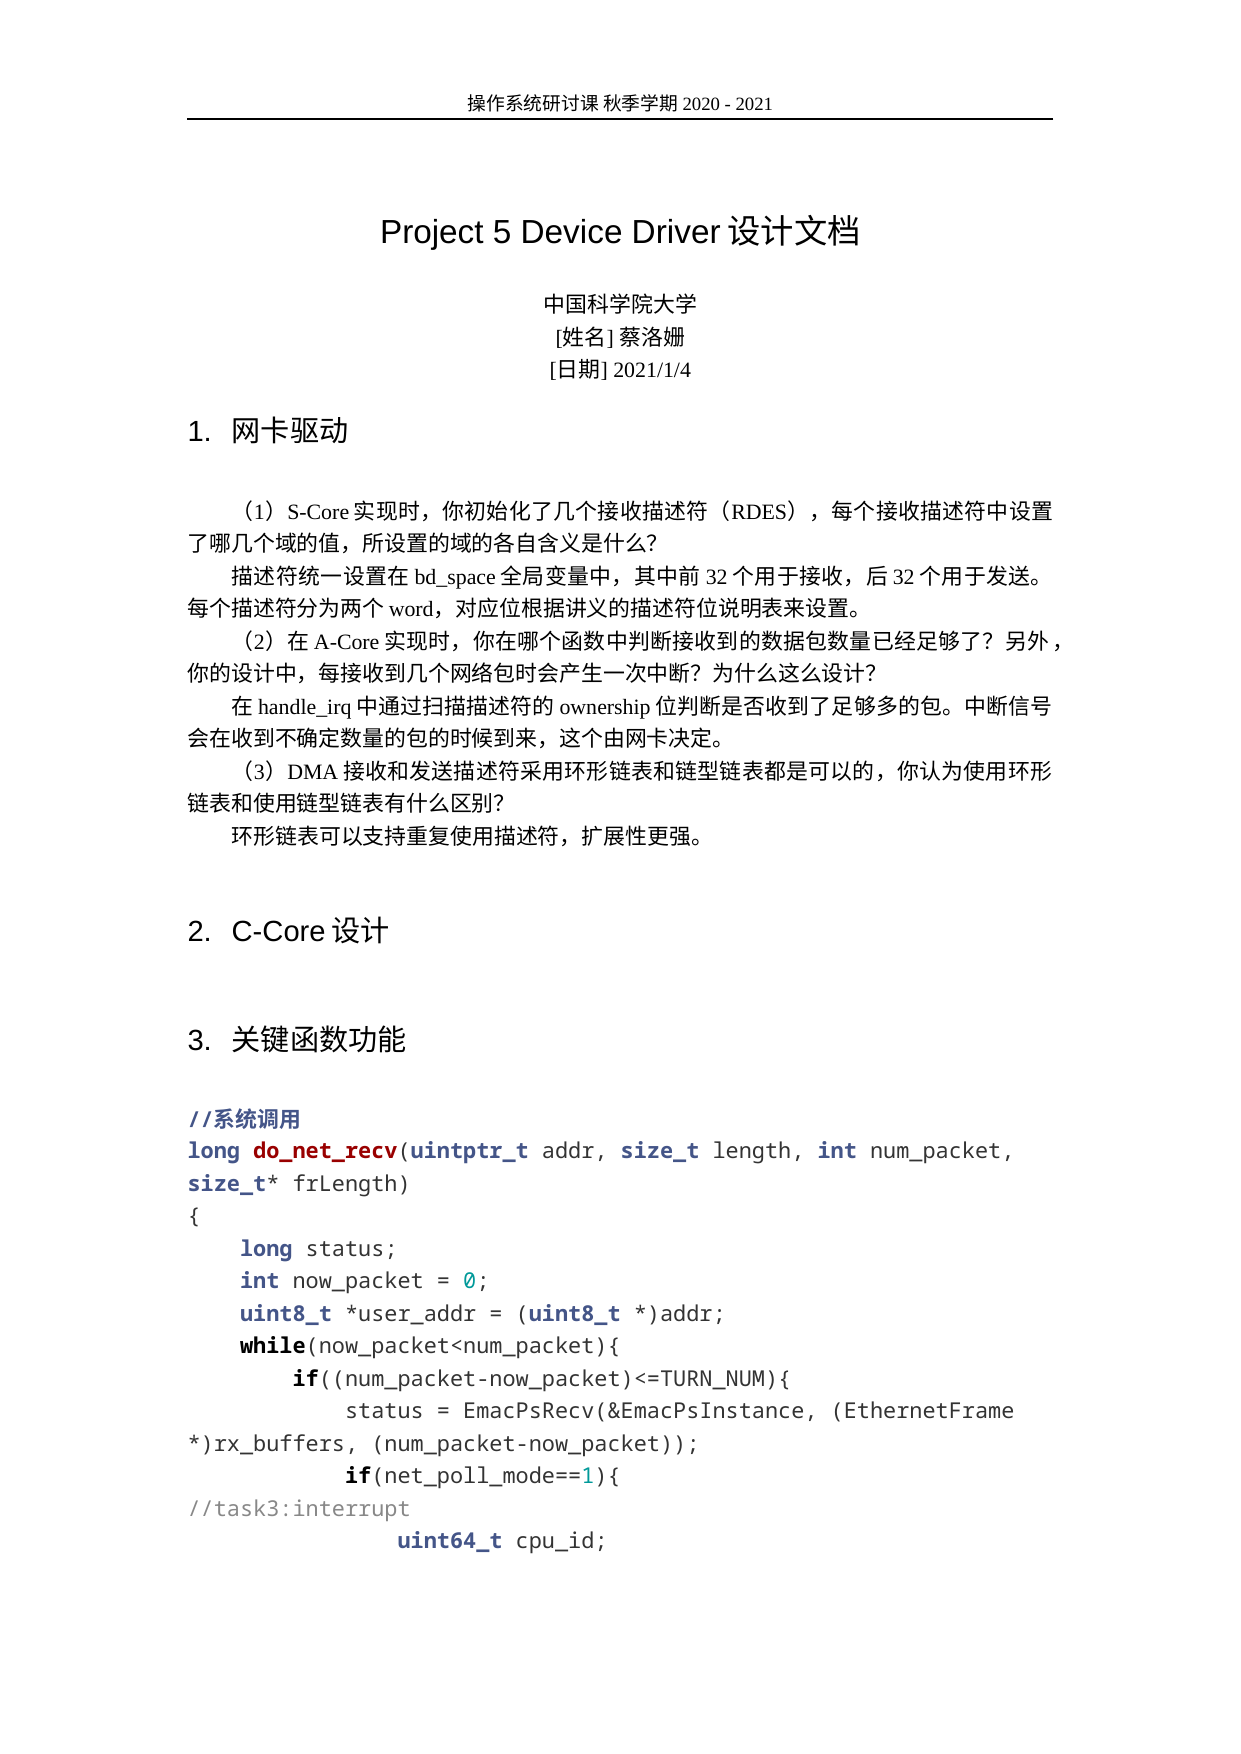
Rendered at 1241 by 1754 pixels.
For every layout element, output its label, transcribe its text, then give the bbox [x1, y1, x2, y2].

text while(now_packet<num_packet){ [187, 1329, 1053, 1362]
text 中国科学院大学 [187, 287, 1053, 319]
text （2）在A-Core实现时，你在哪个函数中判断接收到的数据包数量已经足够了？另外，你的设计中，每接收到几个网络包时会产生一次中断？为什么这么设计？ [187, 623, 1053, 688]
subtitle 网卡驱动 [187, 397, 1053, 462]
text 2021/1/4 [187, 352, 1053, 384]
text （3）DMA接收和发送描述符采用环形链表和链型链表都是可以的，你认为使用环形链表和使用链型链表有什么区别？ [187, 753, 1053, 818]
text if(net_poll_mode==1){ //task3:interrupt [187, 1459, 1053, 1524]
text 蔡洛姗 [187, 319, 1053, 352]
text long do_net_recv(uintptr_t addr, size_t length, int num_packet, size_t* frLength) [187, 1134, 1053, 1199]
title Project 5 Device Driver设计文档 [187, 197, 1053, 262]
text long status; [187, 1232, 1053, 1264]
text //系统调用 [187, 1102, 1053, 1134]
text （1）S-Core实现时，你初始化了几个接收描述符（RDES），每个接收描述符中设置了哪几个域的值，所设置的域的各自含义是什么？ [187, 493, 1053, 558]
text if((num_packet-now_packet)<=TURN_NUM){ [187, 1362, 1053, 1394]
text int now_packet = 0; [187, 1264, 1053, 1297]
subtitle 关键函数功能 [187, 1005, 1053, 1070]
text uint8_t *user_addr = (uint8_t *)addr; [187, 1297, 1053, 1329]
text 环形链表可以支持重复使用描述符，扩展性更强。 [187, 818, 1053, 851]
text { [187, 1199, 1053, 1232]
text uint64_t cpu_id; [187, 1524, 1053, 1557]
text 在handle_irq中通过扫描描述符的ownership位判断是否收到了足够多的包。中断信号会在收到不确定数量的包的时候到来，这个由网卡决定。 [187, 688, 1053, 753]
subtitle C-Core设计 [187, 896, 1053, 961]
text status = EmacPsRecv(&EmacPsInstance, (EthernetFrame *)rx_buffers, (num_packet-now_packet)); [187, 1394, 1053, 1459]
text 描述符统一设置在bd_space全局变量中，其中前32个用于接收，后32个用于发送。每个描述符分为两个word，对应位根据讲义的描述符位说明表来设置。 [187, 558, 1053, 623]
